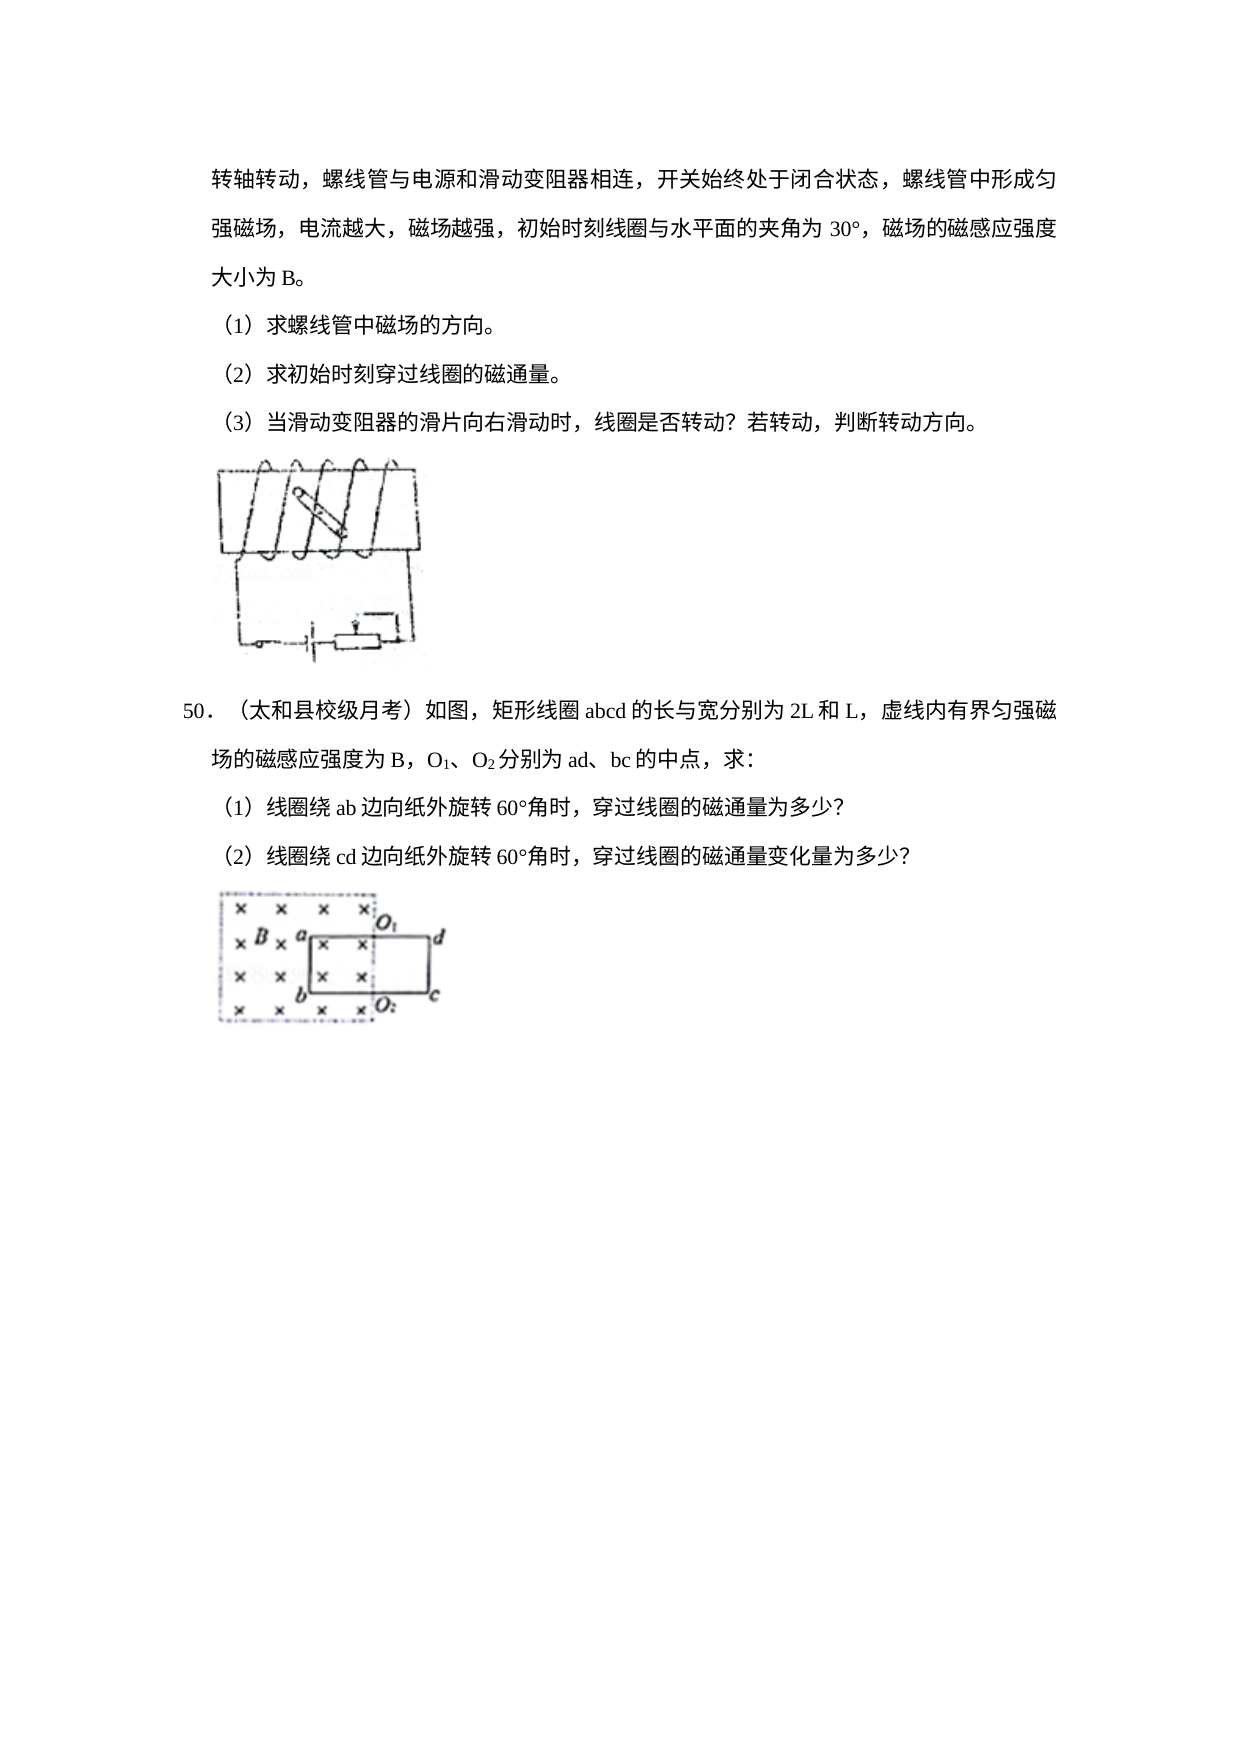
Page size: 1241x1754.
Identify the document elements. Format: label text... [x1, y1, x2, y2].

text （2）线圈绕cd边向纸外旋转60°角时，穿过线圈的磁通量变化量为多少？ [211, 838, 1058, 871]
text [183, 162, 1058, 292]
text 50．（太和县校级月考）如图，矩形线圈abcd的长与宽分别为2L和L，虚线内有界匀强磁场的磁感应强度为B，O1、O2分别为ad、bc的中点，求： [183, 693, 1058, 774]
text （2）求初始时刻穿过线圈的磁通量。 [211, 356, 1058, 389]
text （1）线圈绕ab边向纸外旋转60°角时，穿过线圈的磁通量为多少？ [211, 790, 1058, 822]
text （3）当滑动变阻器的滑片向右滑动时，线圈是否转动？若转动，判断转动方向。 [211, 404, 1058, 437]
picture [211, 452, 432, 672]
text （1）求螺线管中磁场的方向。 [211, 308, 1058, 340]
picture [211, 886, 457, 1034]
